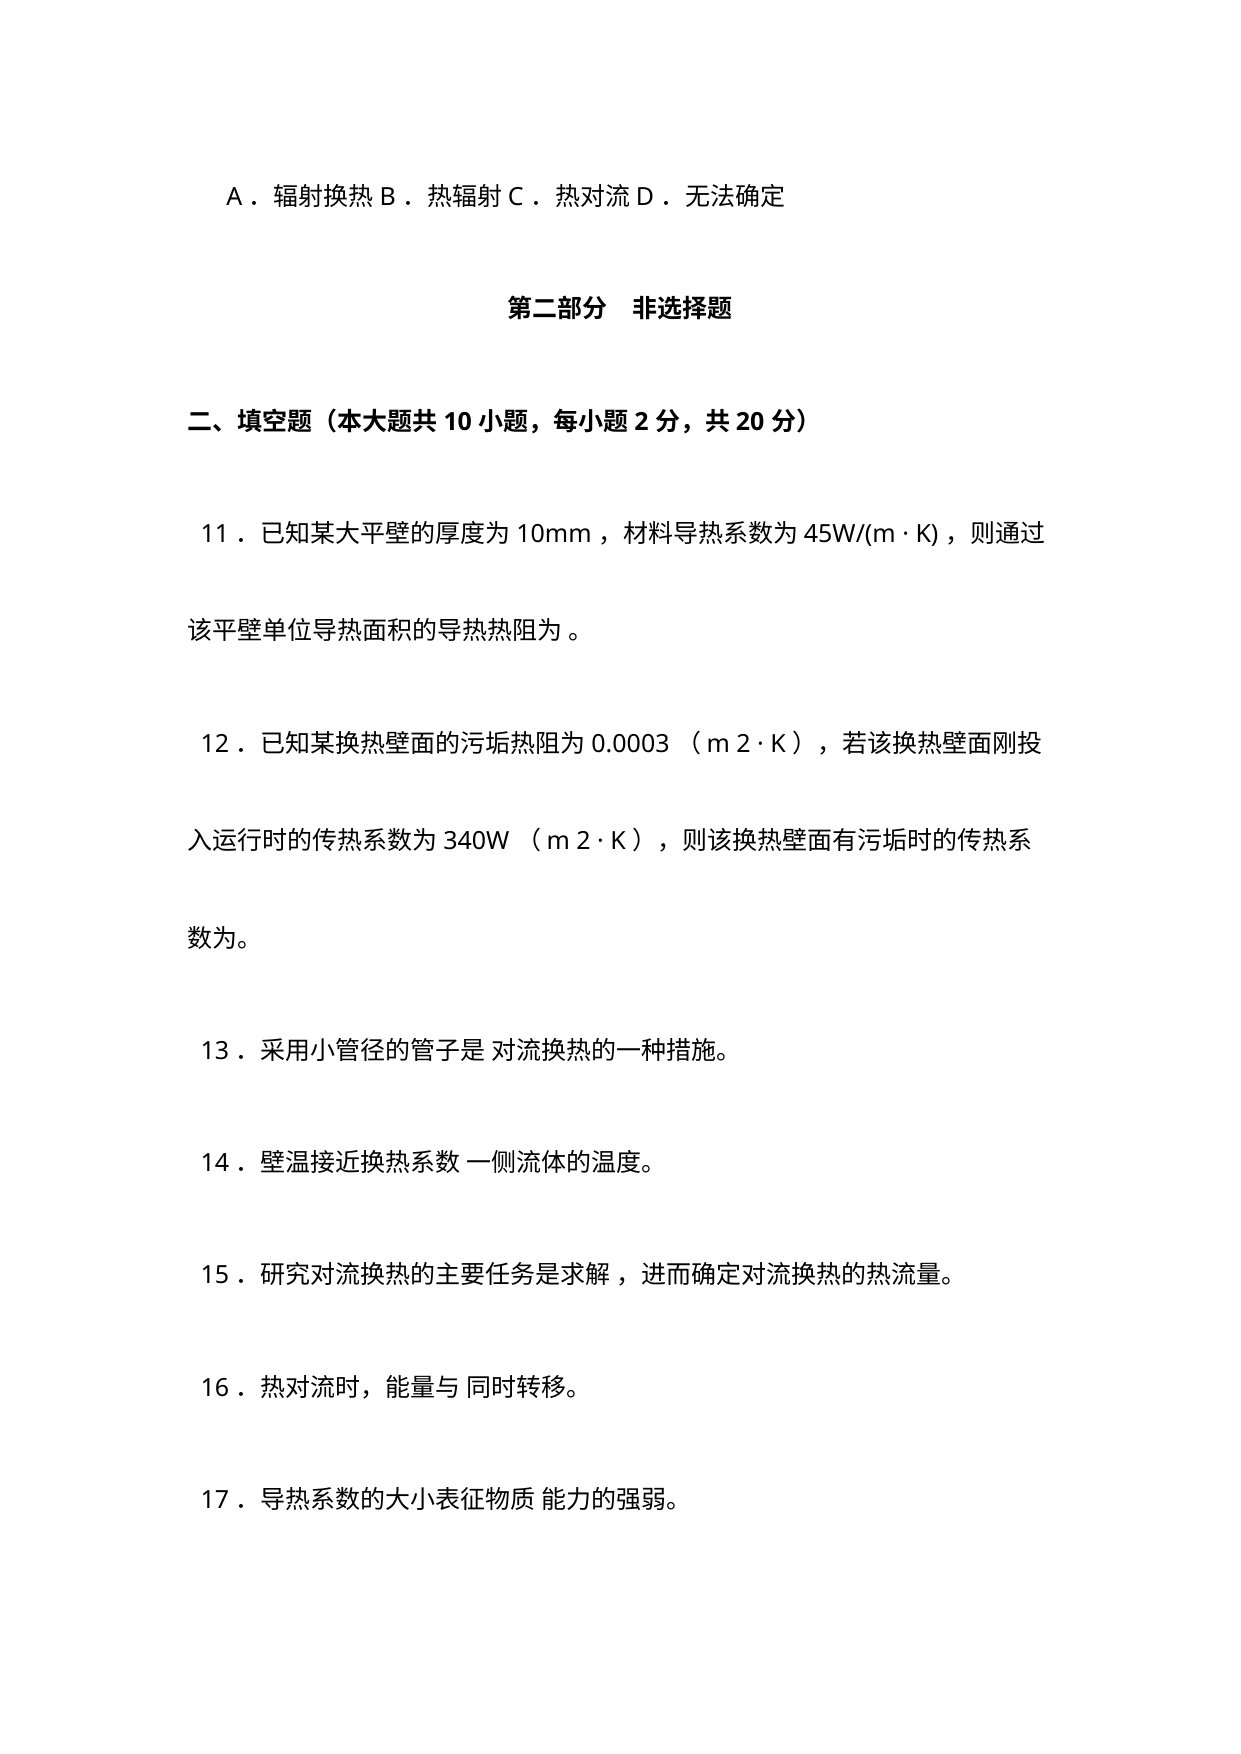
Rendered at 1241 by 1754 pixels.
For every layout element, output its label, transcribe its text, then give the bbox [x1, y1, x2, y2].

text 第二部分 非选择题 [187, 274, 1053, 339]
text 14 ．壁温接近换热系数 一侧流体的温度。 [187, 1128, 1053, 1193]
text 17 ．导热系数的大小表征物质 能力的强弱。 [187, 1465, 1053, 1530]
text 15 ．研究对流换热的主要任务是求解 ，进而确定对流换热的热流量。 [187, 1241, 1053, 1306]
text 11 ．已知某大平壁的厚度为 10mm ，材料导热系数为 45W/(m · K) ，则通过该平壁单位导热面积的导热热阻为 。 [187, 499, 1053, 661]
text 12 ．已知某换热壁面的污垢热阻为 0.0003 （ m 2 · K ），若该换热壁面刚投入运行时的传热系数为 340W （ m 2 · K ），则该换热壁面有污垢时的传热系数为。 [187, 709, 1053, 969]
text A ．辐射换热 B ．热辐射 C ．热对流 D ．无法确定 [187, 162, 1053, 227]
text 二、填空题（本大题共 10 小题，每小题 2 分，共 20 分） [187, 387, 1053, 452]
text 16 ．热对流时，能量与 同时转移。 [187, 1353, 1053, 1418]
text 13 ．采用小管径的管子是 对流换热的一种措施。 [187, 1016, 1053, 1081]
